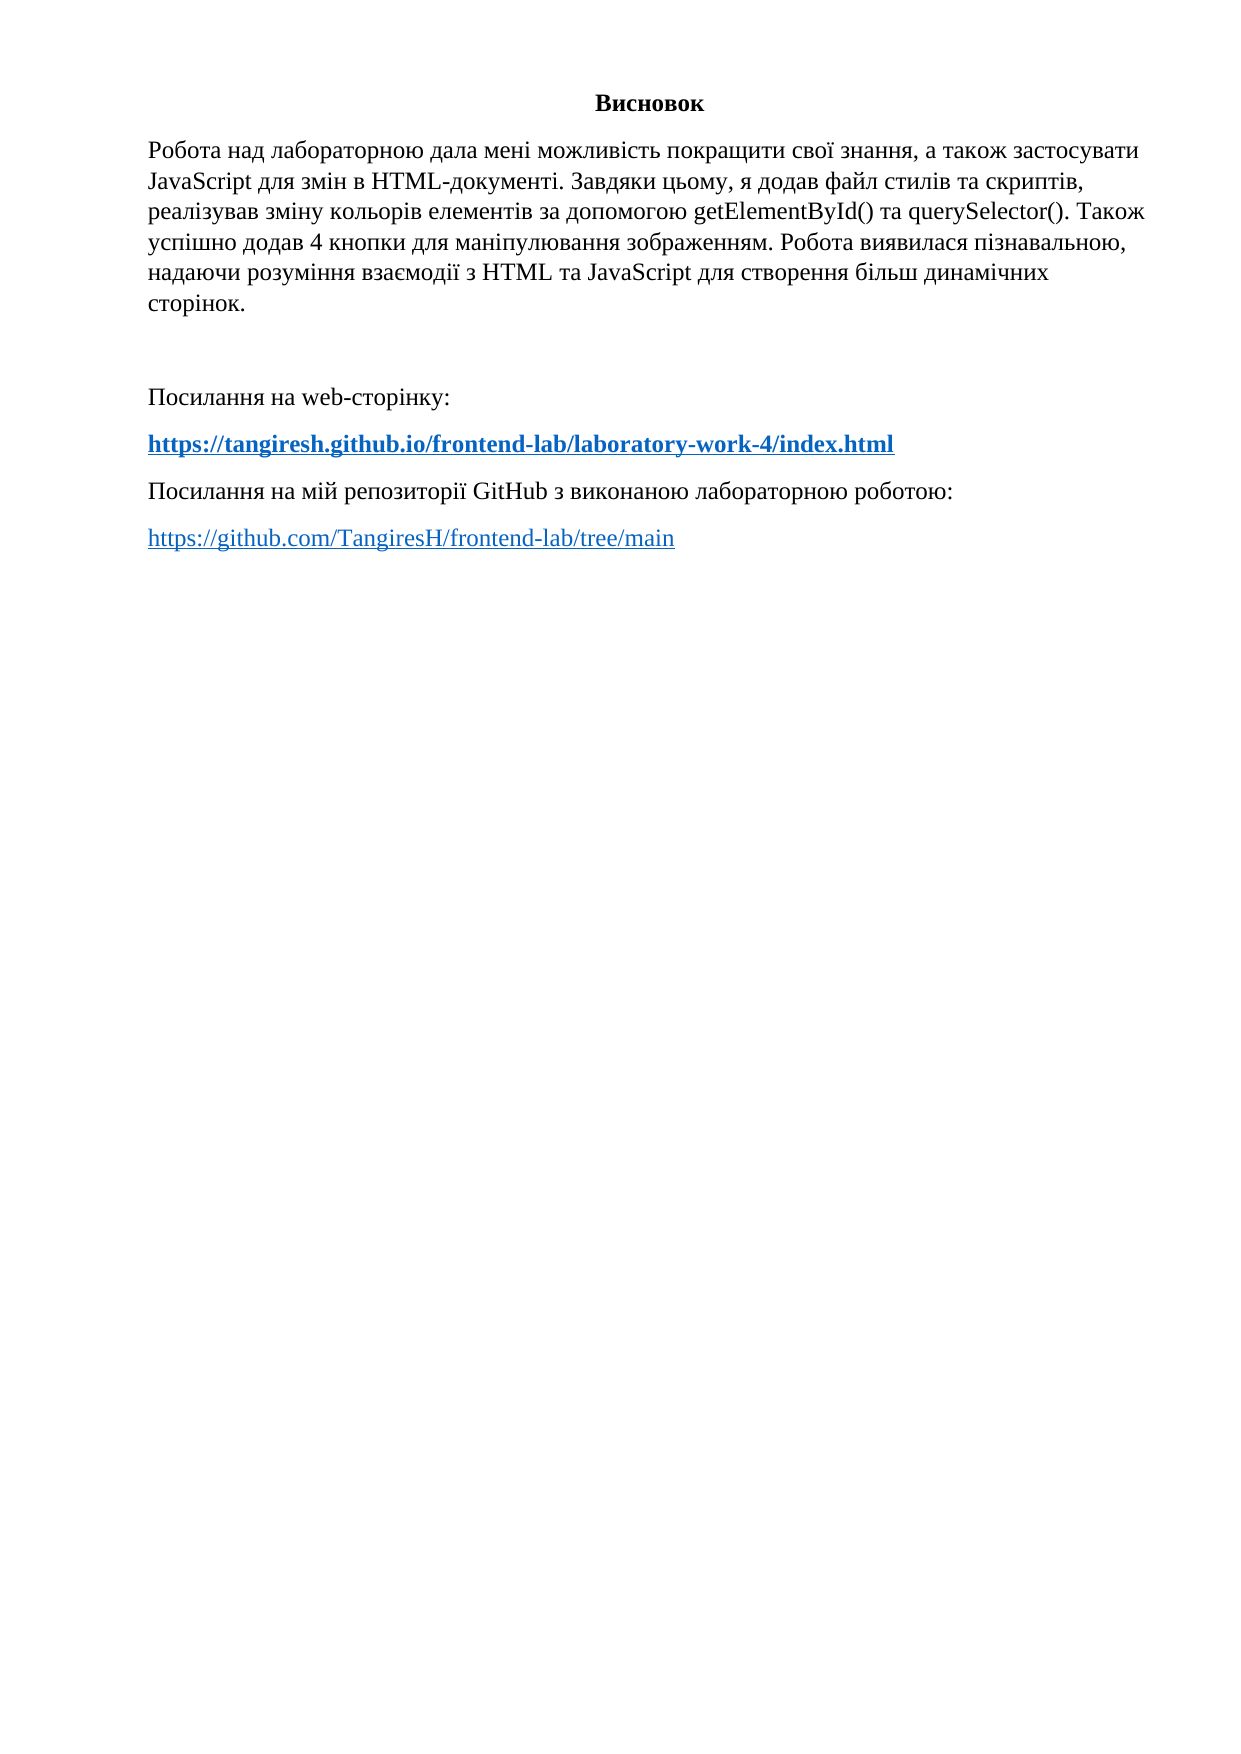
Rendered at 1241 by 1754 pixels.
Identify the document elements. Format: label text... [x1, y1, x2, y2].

text https://tangiresh.github.io/frontend-lab/laboratory-work-4/index.html [148, 429, 1152, 458]
text Робота над лабораторною дала мені можливість покращити свої знання, а також застосувати JavaScript для змін в HTML-документі. Завдяки цьому, я додав файл стилів та скриптів, реалізував зміну кольорів елементів за допомогою getElementById() та querySelector(). Також успішно додав 4 кнопки для маніпулювання зображенням. Робота виявилася пізнавальною, надаючи розуміння взаємодії з HTML та JavaScript для створення більш динамічних сторінок. [148, 136, 1152, 316]
text Висновок [148, 88, 1152, 117]
text Посилання на мій репозиторії GitHub з виконаною лабораторною роботою: [148, 476, 1152, 505]
text https://github.com/TangiresH/frontend-lab/tree/main [148, 523, 1152, 552]
text Посилання на web-сторінку: [148, 382, 1152, 411]
